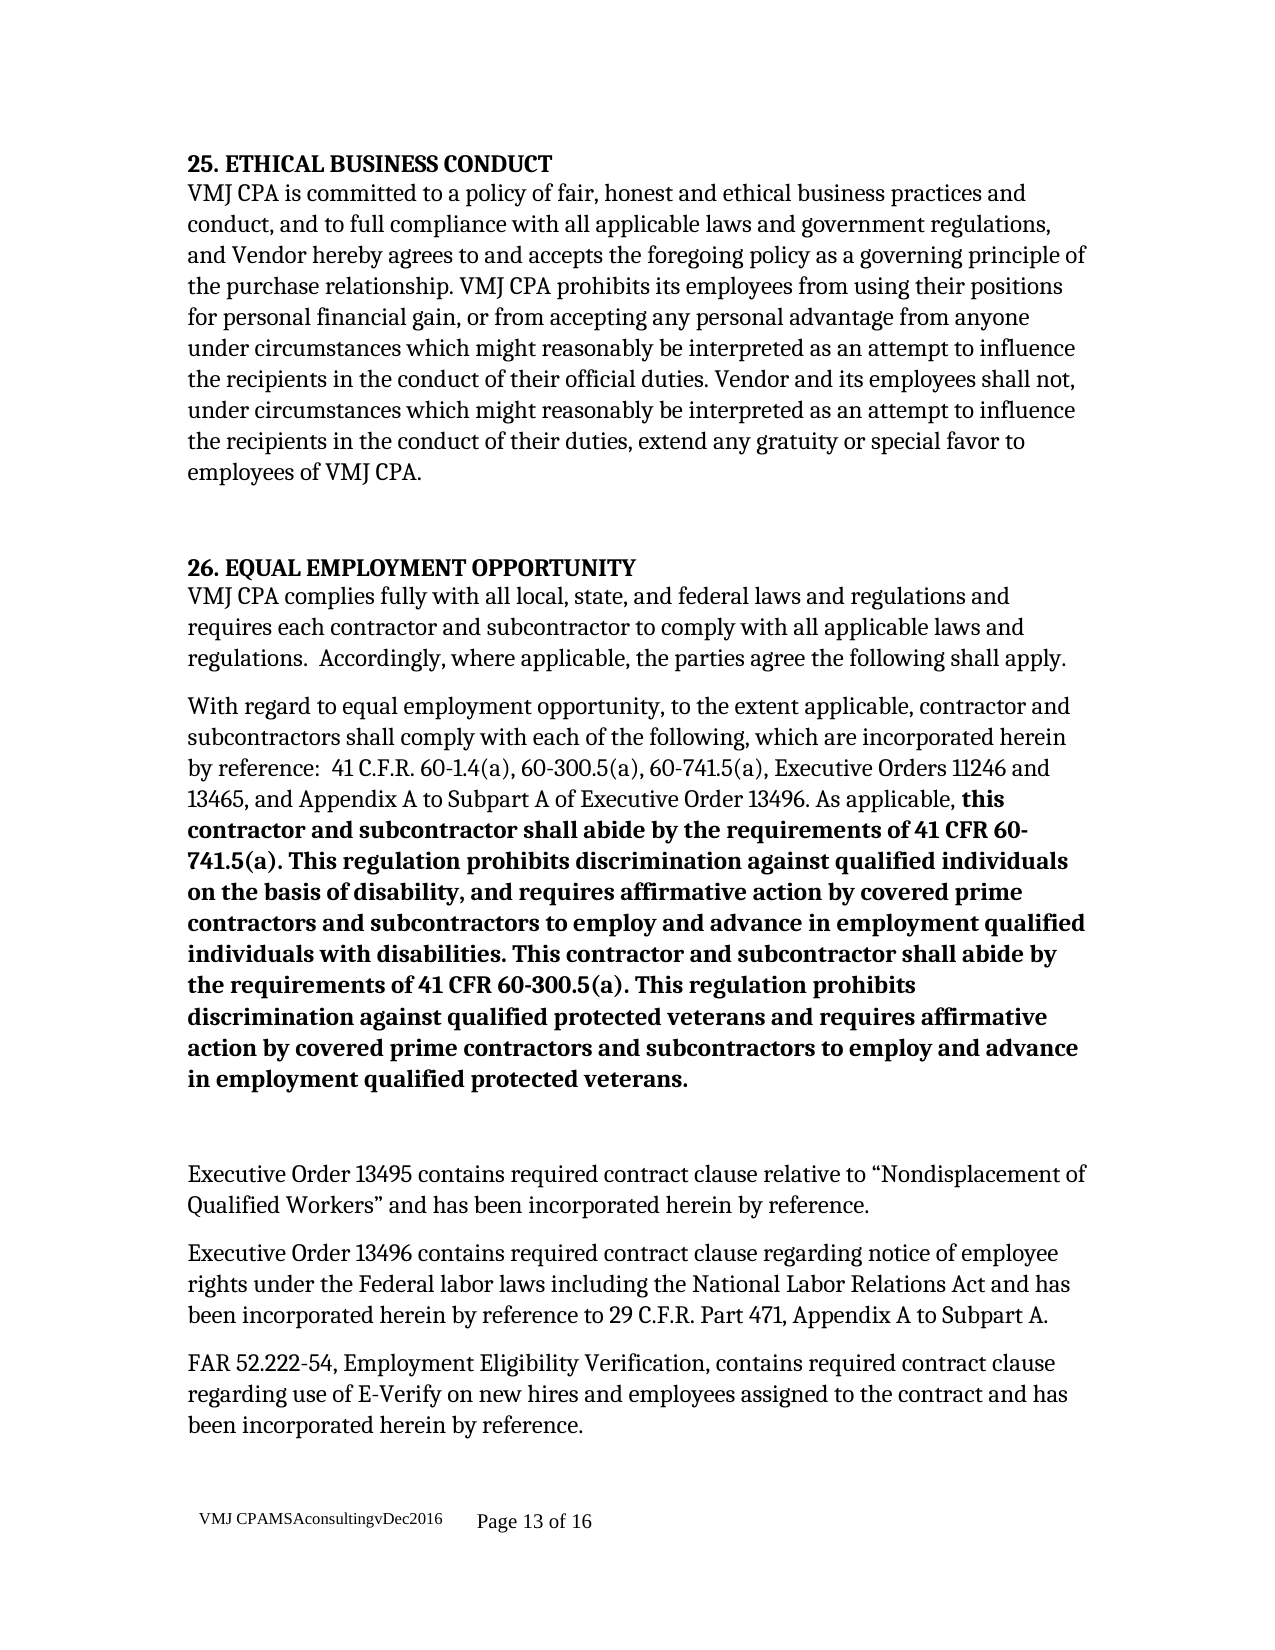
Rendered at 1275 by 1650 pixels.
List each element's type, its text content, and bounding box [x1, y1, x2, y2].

text With regard to equal employment opportunity, to the extent applicable, contractor and subcontractors shall comply with each of the following, which are incorporated herein by reference: 41 C.F.R. 60-1.4(a), 60-300.5(a), 60-741.5(a), Executive Orders 11246 and 13465, and Appendix A to Subpart A of Executive Order 13496. As applicable, this contractor and subcontractor shall abide by the requirements of 41 CFR 60-741.5(a). This regulation prohibits discrimination against qualified individuals on the basis of disability, and requires affirmative action by covered prime contractors and subcontractors to employ and advance in employment qualified individuals with disabilities. This contractor and subcontractor shall abide by the requirements of 41 CFR 60-300.5(a). This regulation prohibits discrimination against qualified protected veterans and requires affirmative action by covered prime contractors and subcontractors to employ and advance in employment qualified protected veterans. [187, 692, 1087, 1093]
text Executive Order 13496 contains required contract clause regarding notice of employee rights under the Federal labor laws including the National Labor Relations Act and has been incorporated herein by reference to 29 C.F.R. Part 471, Appendix A to Subpart A. [187, 1239, 1087, 1329]
text VMJ CPA is committed to a policy of fair, honest and ethical business practices and conduct, and to full compliance with all applicable laws and government regulations, and Vendor hereby agrees to and accepts the foregoing policy as a governing principle of the purchase relationship. VMJ CPA prohibits its employees from using their positions for personal financial gain, or from accepting any personal advantage from anyone under circumstances which might reasonably be interpreted as an attempt to influence the recipients in the conduct of their official duties. Vendor and its employees shall not, under circumstances which might reasonably be interpreted as an attempt to influence the recipients in the conduct of their duties, extend any gratuity or special favor to employees of VMJ CPA. [187, 179, 1087, 487]
text FAR 52.222-54, Employment Eligibility Verification, contains required contract clause regarding use of E-Verify on new hires and employees assigned to the contract and has been incorporated herein by reference. [187, 1348, 1087, 1439]
text EQUAL EMPLOYMENT OPPORTUNITY [187, 553, 1087, 582]
text VMJ CPA complies fully with all local, state, and federal laws and regulations and requires each contractor and subcontractor to comply with all applicable laws and regulations. Accordingly, where applicable, the parties agree the following shall apply. [187, 582, 1087, 673]
text Executive Order 13495 contains required contract clause relative to “Nondisplacement of Qualified Workers” and has been incorporated herein by reference. [187, 1160, 1087, 1220]
text ETHICAL BUSINESS CONDUCT [187, 150, 1087, 179]
